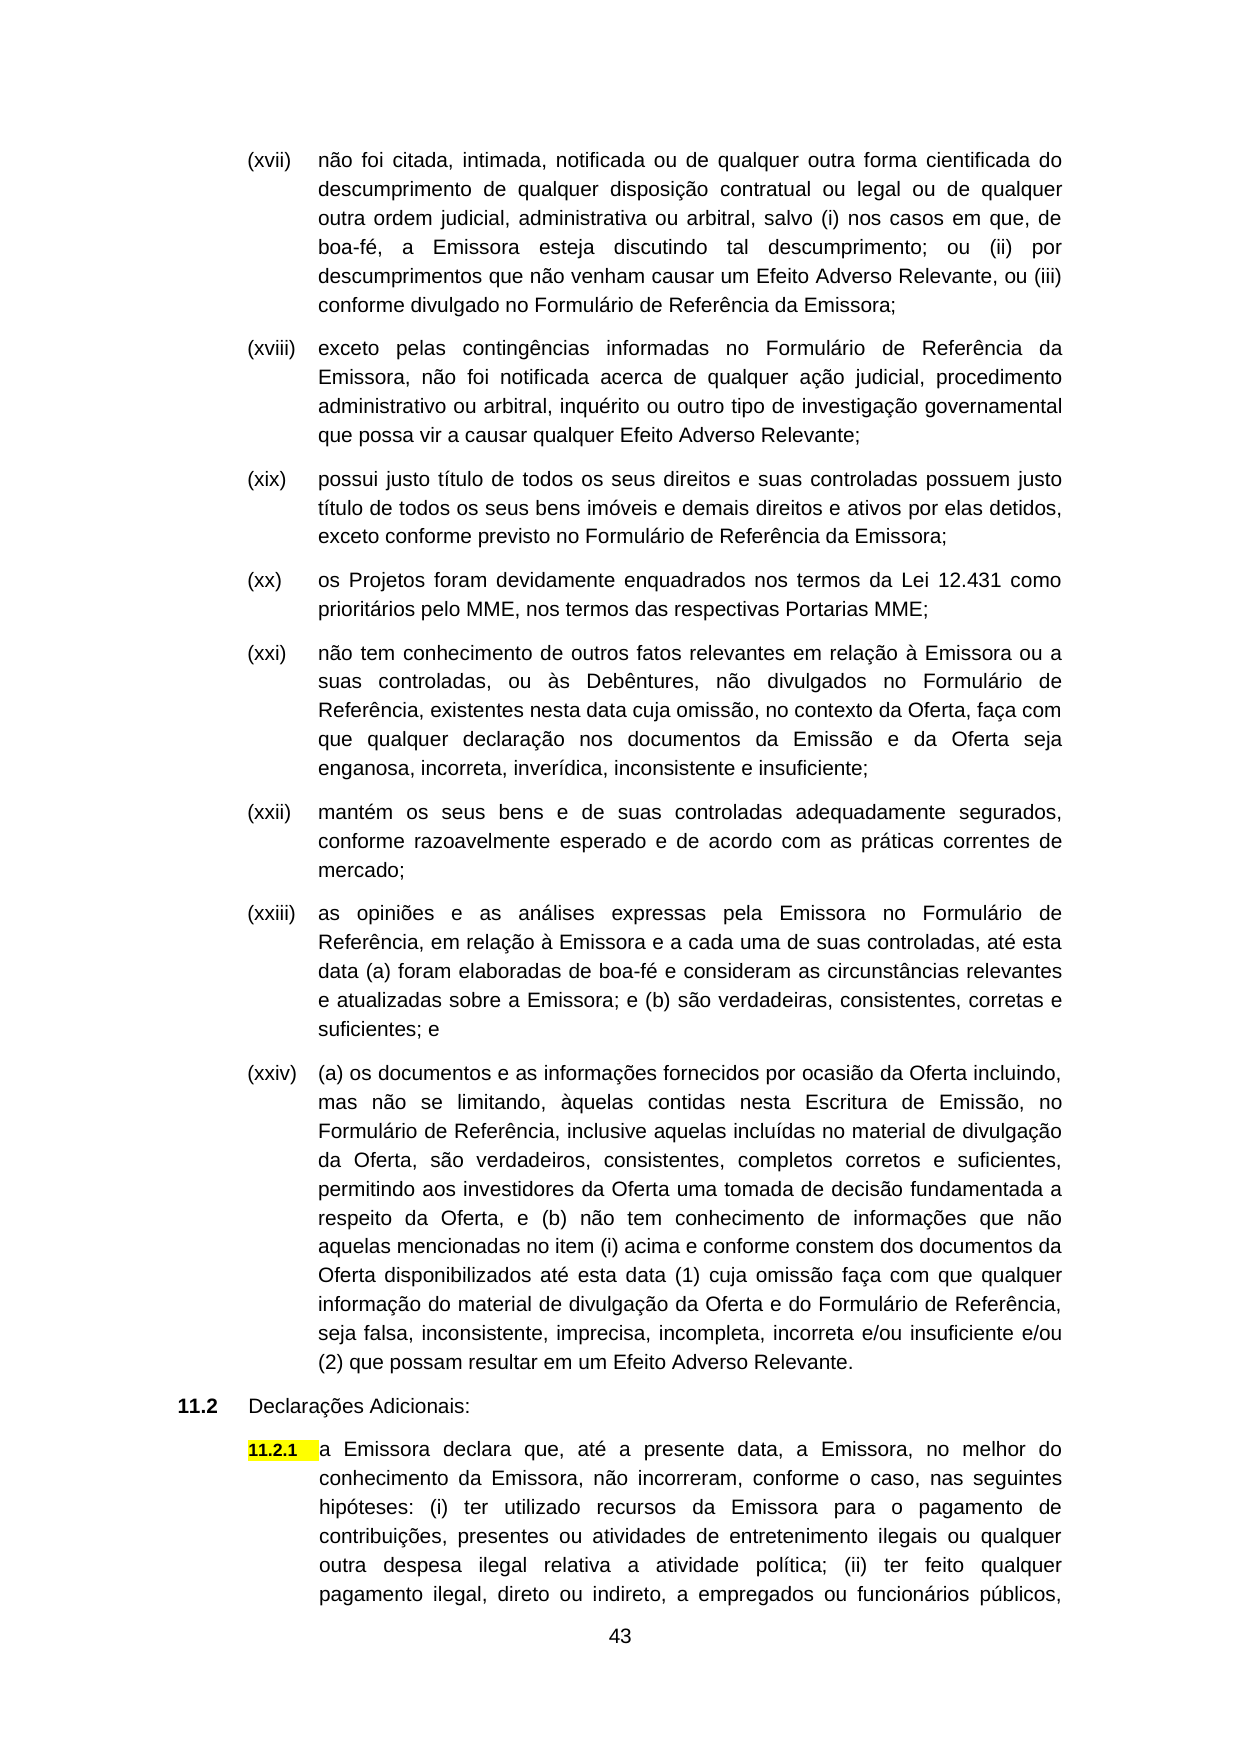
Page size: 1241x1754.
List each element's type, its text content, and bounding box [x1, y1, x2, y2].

text as opiniões e as análises expressas pela Emissora no Formulário de Referência, em relação à Emissora e a cada uma de suas controladas, até esta data (a) foram elaboradas de boa-fé e consideram as circunstâncias relevantes e atualizadas sobre a Emissora; e (b) são verdadeiras, consistentes, corretas e suficientes; e [247, 901, 1063, 1041]
text (a) os documentos e as informações fornecidos por ocasião da Oferta incluindo, mas não se limitando, àquelas contidas nesta Escritura de Emissão, no Formulário de Referência, inclusive aquelas incluídas no material de divulgação da Oferta, são verdadeiros, consistentes, completos corretos e suficientes, permitindo aos investidores da Oferta uma tomada de decisão fundamentada a respeito da Oferta, e (b) não tem conhecimento de informações que não aquelas mencionadas no item (i) acima e conforme constem dos documentos da Oferta disponibilizados até esta data (1) cuja omissão faça com que qualquer informação do material de divulgação da Oferta e do Formulário de Referência, seja falsa, inconsistente, imprecisa, incompleta, incorreta e/ou insuficiente e/ou (2) que possam resultar em um Efeito Adverso Relevante. [247, 1061, 1063, 1374]
text Declarações Adicionais: [177, 1394, 1063, 1418]
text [248, 1437, 1063, 1606]
text não foi citada, intimada, notificada ou de qualquer outra forma cientificada do descumprimento de qualquer disposição contratual ou legal ou de qualquer outra ordem judicial, administrativa ou arbitral, salvo (i) nos casos em que, de boa-fé, a Emissora esteja discutindo tal descumprimento; ou (ii) por descumprimentos que não venham causar um Efeito Adverso Relevante, ou (iii) conforme divulgado no Formulário de Referência da Emissora; [247, 148, 1063, 316]
text os Projetos foram devidamente enquadrados nos termos da Lei 12.431 como prioritários pelo MME, nos termos das respectivas Portarias MME; [247, 568, 1063, 621]
text exceto pelas contingências informadas no Formulário de Referência da Emissora, não foi notificada acerca de qualquer ação judicial, procedimento administrativo ou arbitral, inquérito ou outro tipo de investigação governamental que possa vir a causar qualquer Efeito Adverso Relevante; [247, 336, 1063, 447]
text possui justo título de todos os seus direitos e suas controladas possuem justo título de todos os seus bens imóveis e demais direitos e ativos por elas detidos, exceto conforme previsto no Formulário de Referência da Emissora; [247, 466, 1063, 548]
text mantém os seus bens e de suas controladas adequadamente segurados, conforme razoavelmente esperado e de acordo com as práticas correntes de mercado; [247, 800, 1063, 882]
text não tem conhecimento de outros fatos relevantes em relação à Emissora ou a suas controladas, ou às Debêntures, não divulgados no Formulário de Referência, existentes nesta data cuja omissão, no contexto da Oferta, faça com que qualquer declaração nos documentos da Emissão e da Oferta seja enganosa, incorreta, inverídica, inconsistente e insuficiente; [247, 640, 1063, 780]
